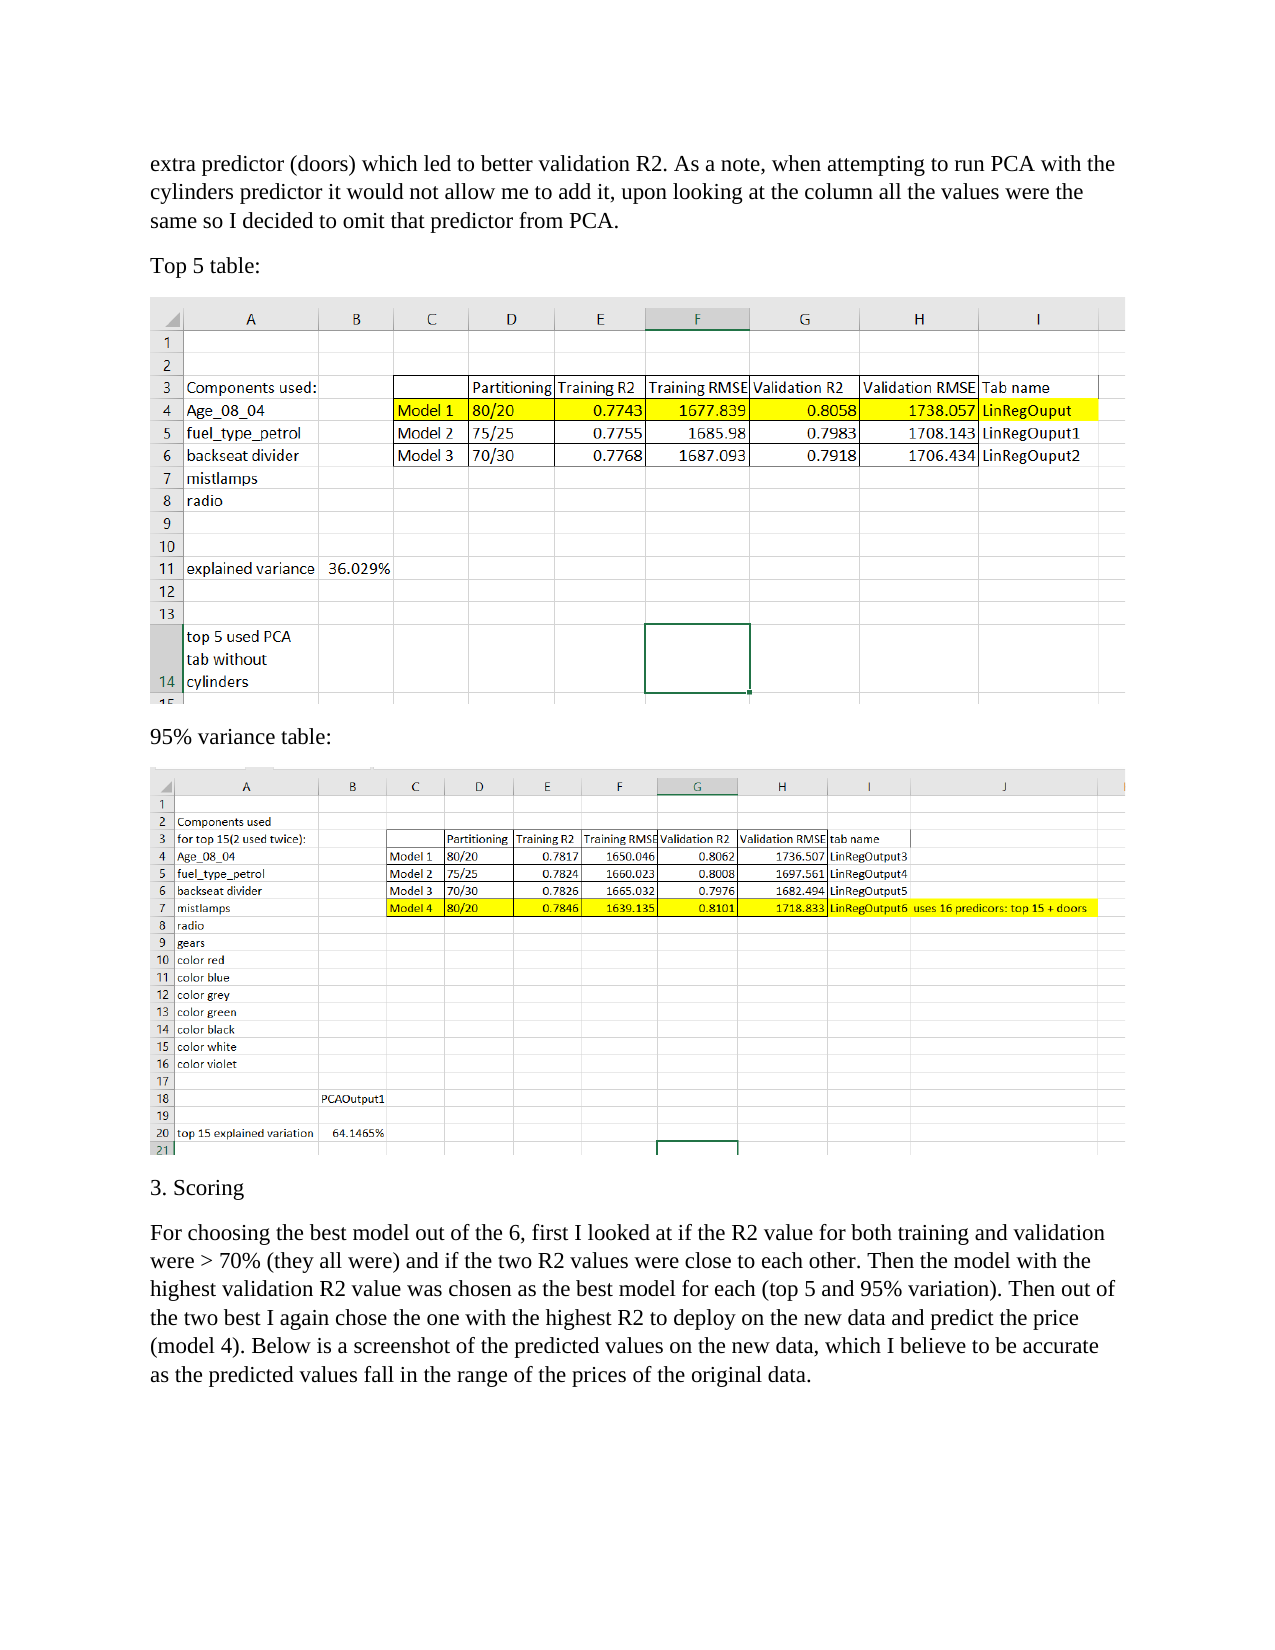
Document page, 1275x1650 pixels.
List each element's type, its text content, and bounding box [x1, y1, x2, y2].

picture [150, 767, 1125, 1155]
text Top 5 table: [150, 252, 1125, 278]
text 95% variance table: [150, 723, 1125, 749]
text For choosing the best model out of the 6, first I looked at if the R2 value for both training and validation were > 70% (they all were) and if the two R2 values were close to each other. Then the model with the highest validation R2 value was chosen as the best model for each (top 5 and 95% variation). Then out of the two best I again chose the one with the highest R2 to deploy on the new data and predict the price (model 4). Below is a screenshot of the predicted values on the new data, which I believe to be accurate as the predicted values fall in the range of the prices of the original data. [150, 1219, 1125, 1387]
picture [150, 297, 1125, 704]
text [150, 150, 1125, 233]
text 3. Scoring [150, 1173, 1125, 1200]
